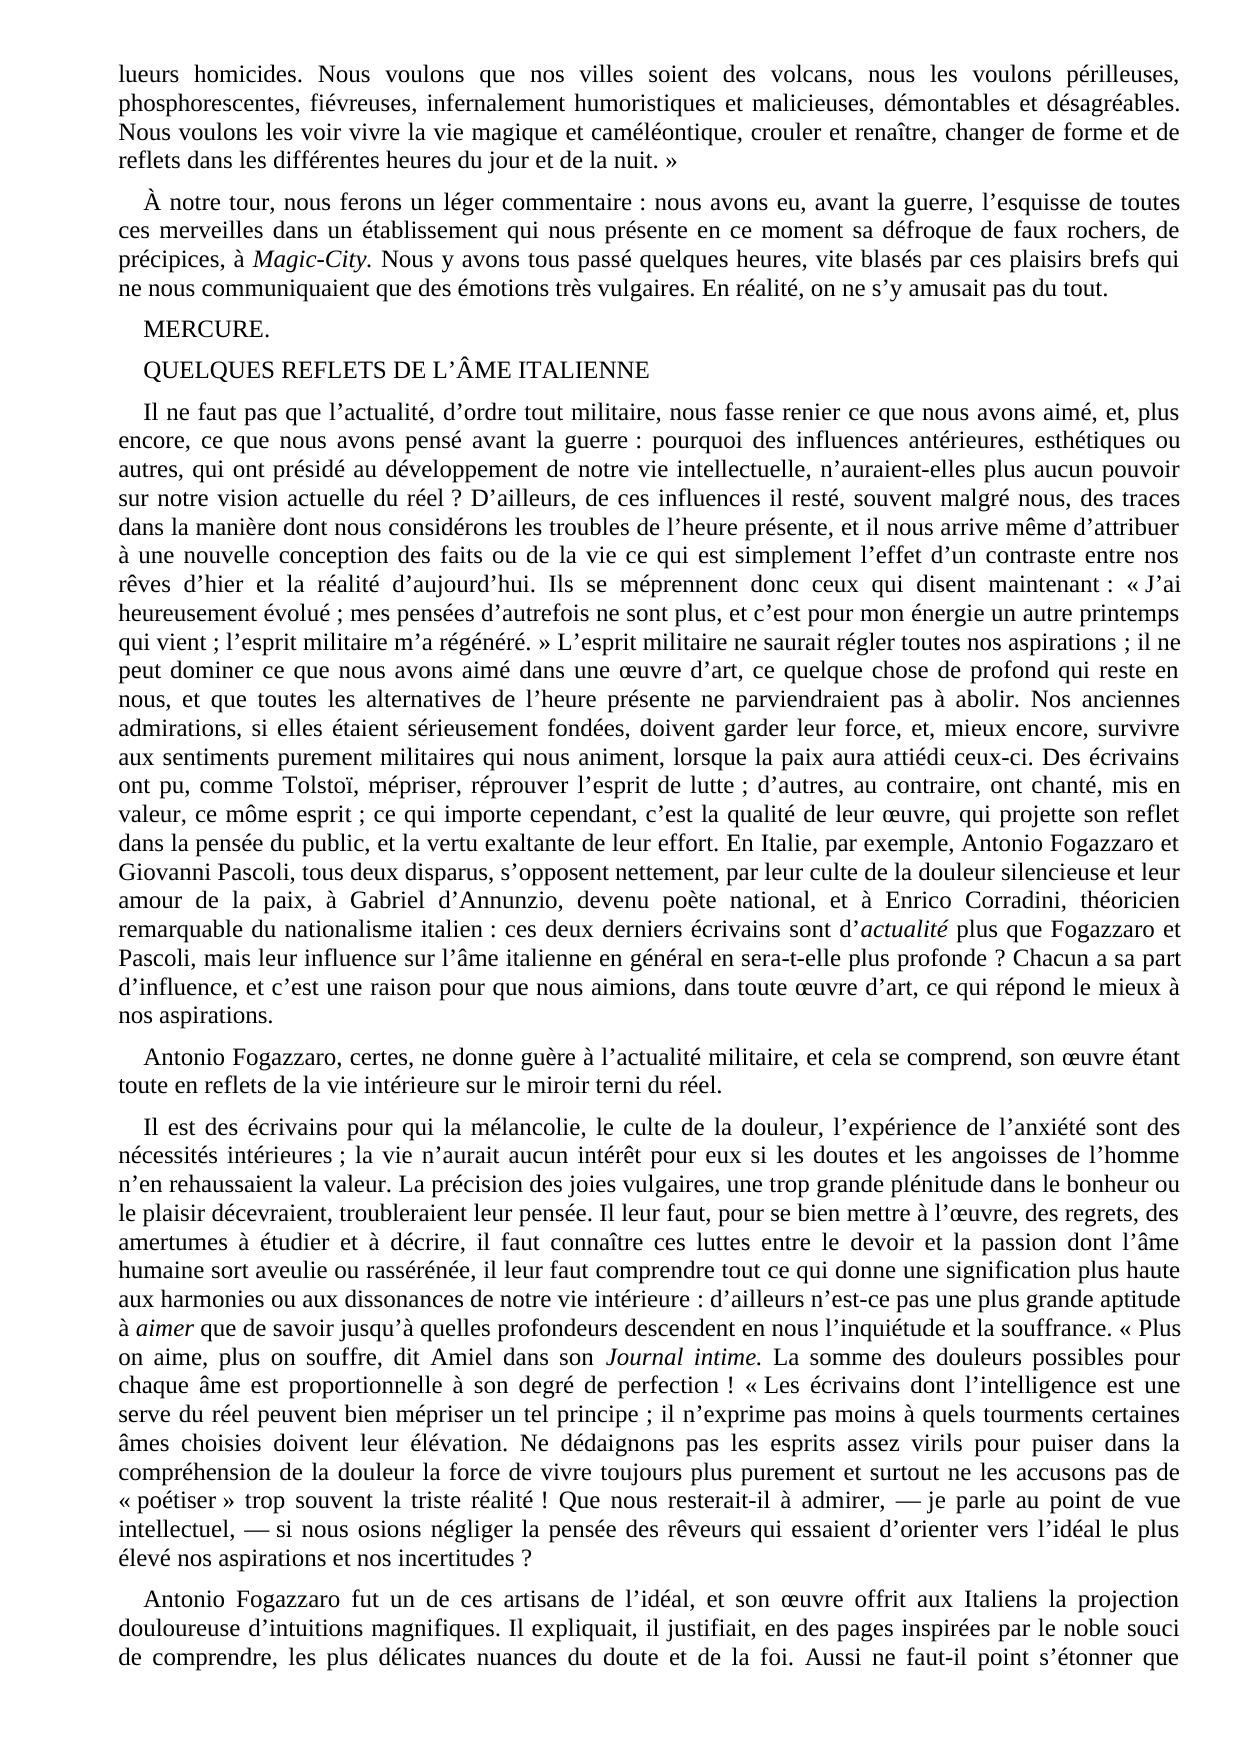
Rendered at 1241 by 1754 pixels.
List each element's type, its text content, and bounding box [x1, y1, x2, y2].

text À notre tour, nous ferons un léger commentaire : nous avons eu, avant la guerre, l’esquisse de toutes ces merveilles dans un établissement qui nous présente en ce moment sa défroque de faux rochers, de précipices, à Magic-City. Nous y avons tous passé quelques heures, vite blasés par ces plaisirs brefs qui ne nous communiquaient que des émotions très vulgaires. En réalité, on ne s’y amusait pas du tout. [118, 187, 1181, 302]
text Antonio Fogazzaro, certes, ne donne guère à l’actualité militaire, et cela se comprend, son œuvre étant toute en reflets de la vie intérieure sur le miroir terni du réel. [118, 1042, 1181, 1099]
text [118, 59, 1181, 174]
text MERCURE. [118, 314, 1181, 343]
text QUELQUES REFLETS DE L’ÂME ITALIENNE [118, 355, 1181, 384]
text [118, 1584, 1181, 1670]
text Il est des écrivains pour qui la mélancolie, le culte de la douleur, l’expérience de l’anxiété sont des nécessités intérieures ; la vie n’aurait aucun intérêt pour eux si les doutes et les angoisses de l’homme n’en rehaussaient la valeur. La précision des joies vulgaires, une trop grande plénitude dans le bonheur ou le plaisir décevraient, troubleraient leur pensée. Il leur faut, pour se bien mettre à l’œuvre, des regrets, des amertumes à étudier et à décrire, il faut connaître ces luttes entre le devoir et la passion dont l’âme humaine sort aveulie ou rassérénée, il leur faut comprendre tout ce qui donne une signification plus haute aux harmonies ou aux dissonances de notre vie intérieure : d’ailleurs n’est-ce pas une plus grande aptitude à aimer que de savoir jusqu’à quelles profondeurs descendent en nous l’inquiétude et la souffrance. « Plus on aime, plus on souffre, dit Amiel dans son Journal intime. La somme des douleurs possibles pour chaque âme est proportionnelle à son degré de perfection ! « Les écrivains dont l’intelligence est une serve du réel peuvent bien mépriser un tel principe ; il n’exprime pas moins à quels tourments certaines âmes choisies doivent leur élévation. Ne dédaignons pas les esprits assez virils pour puiser dans la compréhension de la douleur la force de vivre toujours plus purement et surtout ne les accusons pas de « poétiser » trop souvent la triste réalité ! Que nous resterait-il à admirer, — je parle au point de vue intellectuel, — si nous osions négliger la pensée des rêveurs qui essaient d’orienter vers l’idéal le plus élevé nos aspirations et nos incertitudes ? [118, 1112, 1181, 1572]
text Il ne faut pas que l’actualité, d’ordre tout militaire, nous fasse renier ce que nous avons aimé, et, plus encore, ce que nous avons pensé avant la guerre : pourquoi des influences antérieures, esthétiques ou autres, qui ont présidé au développement de notre vie intellectuelle, n’auraient-elles plus aucun pouvoir sur notre vision actuelle du réel ? D’ailleurs, de ces influences il resté, souvent malgré nous, des traces dans la manière dont nous considérons les troubles de l’heure présente, et il nous arrive même d’attribuer à une nouvelle conception des faits ou de la vie ce qui est simplement l’effet d’un contraste entre nos rêves d’hier et la réalité d’aujourd’hui. Ils se méprennent donc ceux qui disent maintenant : « J’ai heureusement évolué ; mes pensées d’autrefois ne sont plus, et c’est pour mon énergie un autre printemps qui vient ; l’esprit militaire m’a régénéré. » L’esprit militaire ne saurait régler toutes nos aspirations ; il ne peut dominer ce que nous avons aimé dans une œuvre d’art, ce quelque chose de profond qui reste en nous, et que toutes les alternatives de l’heure présente ne parviendraient pas à abolir. Nos anciennes admirations, si elles étaient sérieusement fondées, doivent garder leur force, et, mieux encore, survivre aux sentiments purement militaires qui nous animent, lorsque la paix aura attiédi ceux-ci. Des écrivains ont pu, comme Tolstoï, mépriser, réprouver l’esprit de lutte ; d’autres, au contraire, ont chanté, mis en valeur, ce môme esprit ; ce qui importe cependant, c’est la qualité de leur œuvre, qui projette son reflet dans la pensée du public, et la vertu exaltante de leur effort. En Italie, par exemple, Antonio Fogazzaro et Giovanni Pascoli, tous deux disparus, s’opposent nettement, par leur culte de la douleur silencieuse et leur amour de la paix, à Gabriel d’Annunzio, devenu poète national, et à Enrico Corradini, théoricien remarquable du nationalisme italien : ces deux derniers écrivains sont d’actualité plus que Fogazzaro et Pascoli, mais leur influence sur l’âme italienne en général en sera-t-elle plus profonde ? Chacun a sa part d’influence, et c’est une raison pour que nous aimions, dans toute œuvre d’art, ce qui répond le mieux à nos aspirations. [118, 397, 1181, 1029]
